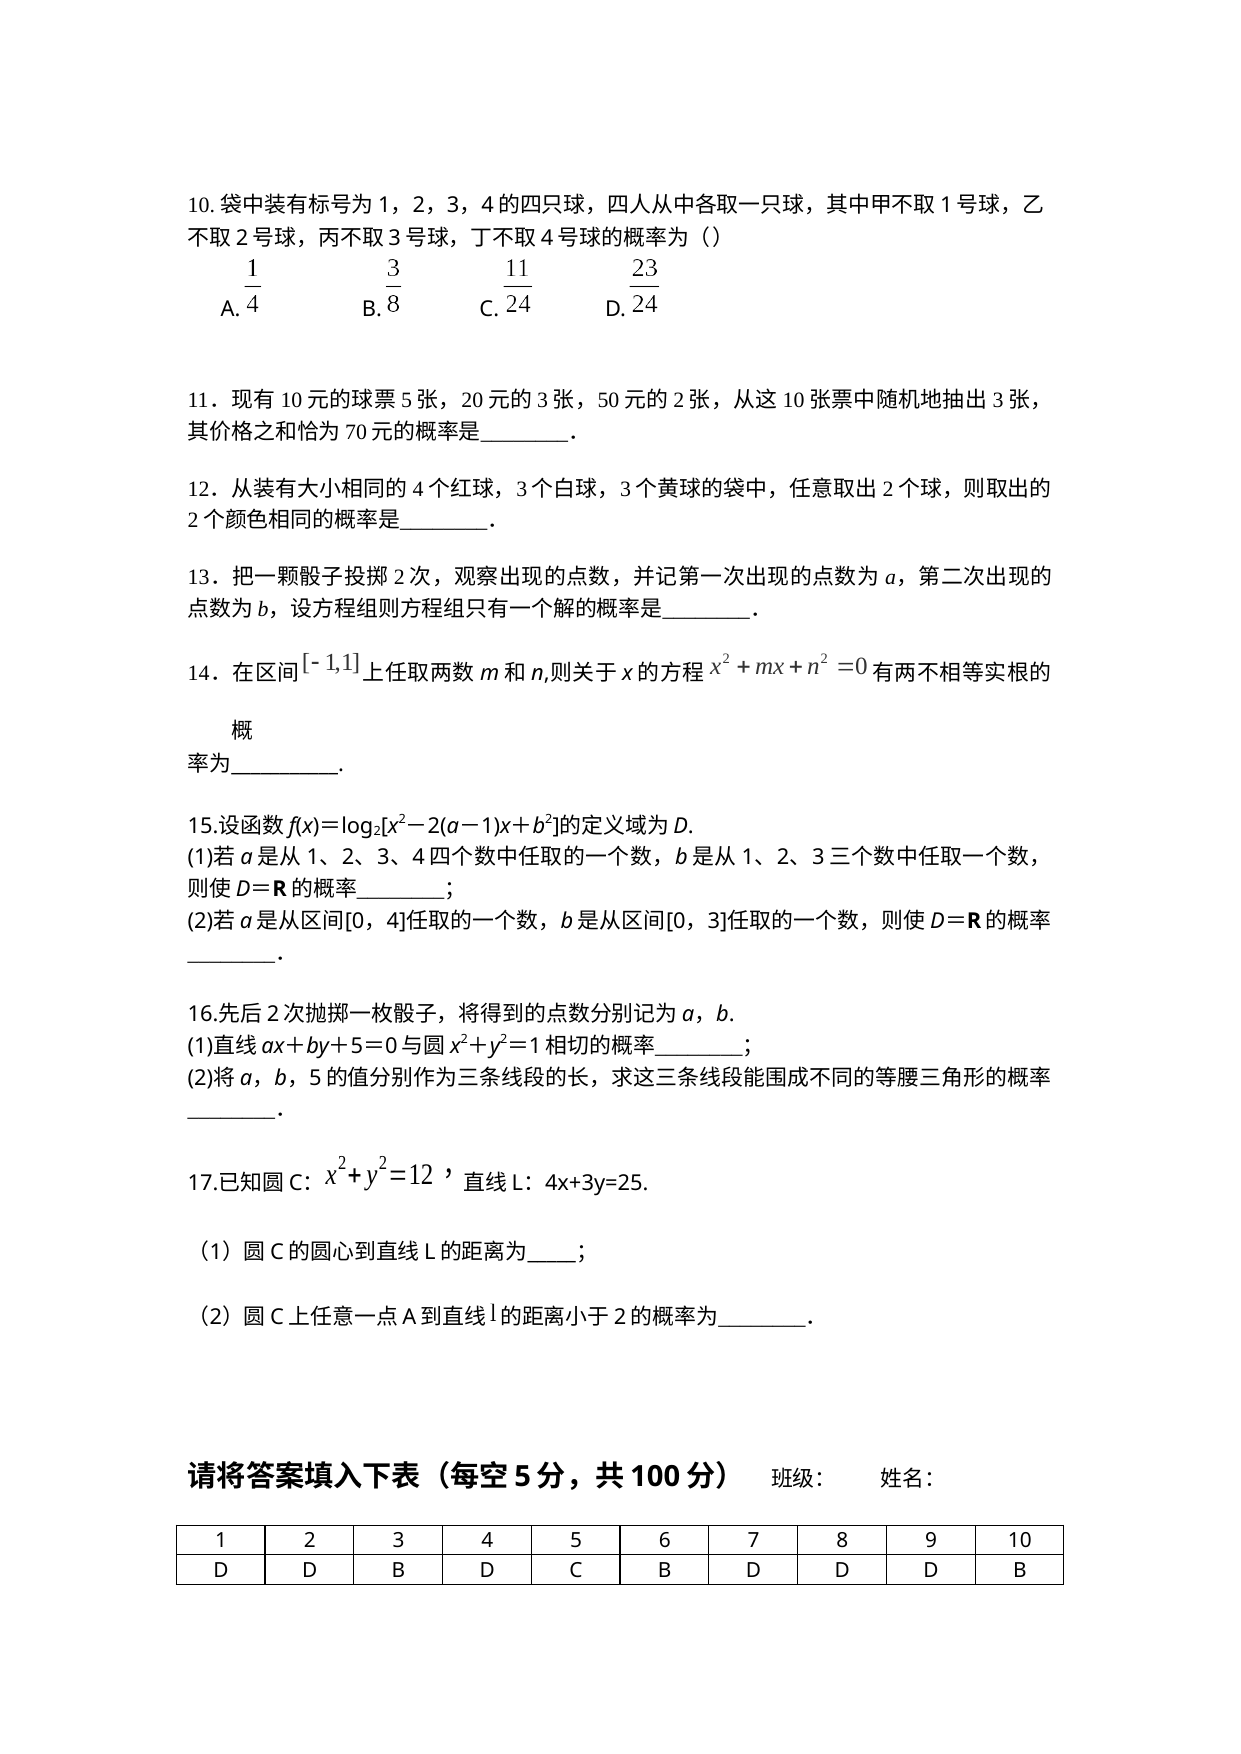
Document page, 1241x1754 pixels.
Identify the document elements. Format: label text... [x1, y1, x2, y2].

text 17.已知圆C：直线L：4x+3y=25. [187, 1153, 1053, 1218]
text 14．在区间上任取两数m和n,则关于x的方程有两不相等实根的概 [187, 648, 1053, 745]
text 13．把一颗骰子投掷2次，观察出现的点数，并记第一次出现的点数为a，第二次出现的点数为b，设方程组则方程组只有一个解的概率是________． [187, 559, 1053, 623]
text 不取2号球，丙不取3号球，丁不取4号球的概率为（ ） [187, 220, 1053, 252]
table_header 8 [798, 1526, 886, 1554]
text （1）圆C的圆心到直线L的距离为_____； [187, 1234, 1053, 1266]
table_cell D [709, 1555, 797, 1583]
table_cell D [177, 1555, 264, 1583]
table_cell D [266, 1555, 353, 1583]
text (1)若a是从1、2、3、4四个数中任取的一个数，b是从1、2、3三个数中任取一个数，则使D＝R的概率________； [187, 839, 1053, 903]
table_header 3 [354, 1526, 442, 1554]
text 率为___________. [187, 745, 1053, 778]
table_header 7 [709, 1526, 797, 1554]
table_cell D [798, 1555, 886, 1583]
table_header 9 [887, 1526, 975, 1554]
table_header 5 [532, 1526, 619, 1554]
text (2)将a，b，5的值分别作为三条线段的长，求这三条线段能围成不同的等腰三角形的概率________． [187, 1060, 1053, 1123]
table_cell C [532, 1555, 619, 1583]
table_header 6 [621, 1526, 708, 1554]
text 12．从装有大小相同的4个红球，3个白球，3个黄球的袋中，任意取出2个球，则取出的2个颜色相同的概率是________． [187, 471, 1053, 534]
table_cell B [976, 1555, 1063, 1583]
table_header 4 [443, 1526, 531, 1554]
text (2)若a是从区间[0，4]任取的一个数，b是从区间[0，3]任取的一个数，则使D＝R的概率________． [187, 903, 1053, 966]
text （2）圆C上任意一点A到直线的距离小于2的概率为________． [187, 1282, 1053, 1347]
table_cell B [354, 1555, 442, 1583]
text (1)直线ax＋by＋5＝0与圆x2＋y2＝1相切的概率________； [187, 1028, 1053, 1060]
text A. B. C. D. [187, 252, 1053, 350]
text 15.设函数f(x)＝log2[x2－2(a－1)x＋b2]的定义域为D. [187, 808, 1053, 839]
table_cell D [443, 1555, 531, 1583]
table_cell B [621, 1555, 708, 1583]
table_header 10 [976, 1526, 1063, 1554]
table_header 2 [266, 1526, 353, 1554]
text 16.先后2次抛掷一枚骰子，将得到的点数分别记为a，b. [187, 996, 1053, 1028]
table_cell D [887, 1555, 975, 1583]
text 请将答案填入下表（每空5分，共100分） 班级： 姓名： [187, 1452, 1053, 1495]
text 10. 袋中装有标号为1，2，3，4的四只球，四人从中各取一只球，其中甲不取1号球，乙 [187, 187, 1053, 220]
table_header 1 [177, 1526, 264, 1554]
text 11．现有10元的球票5张，20元的3张，50元的2张，从这10张票中随机地抽出3张，其价格之和恰为70元的概率是________． [187, 382, 1053, 446]
